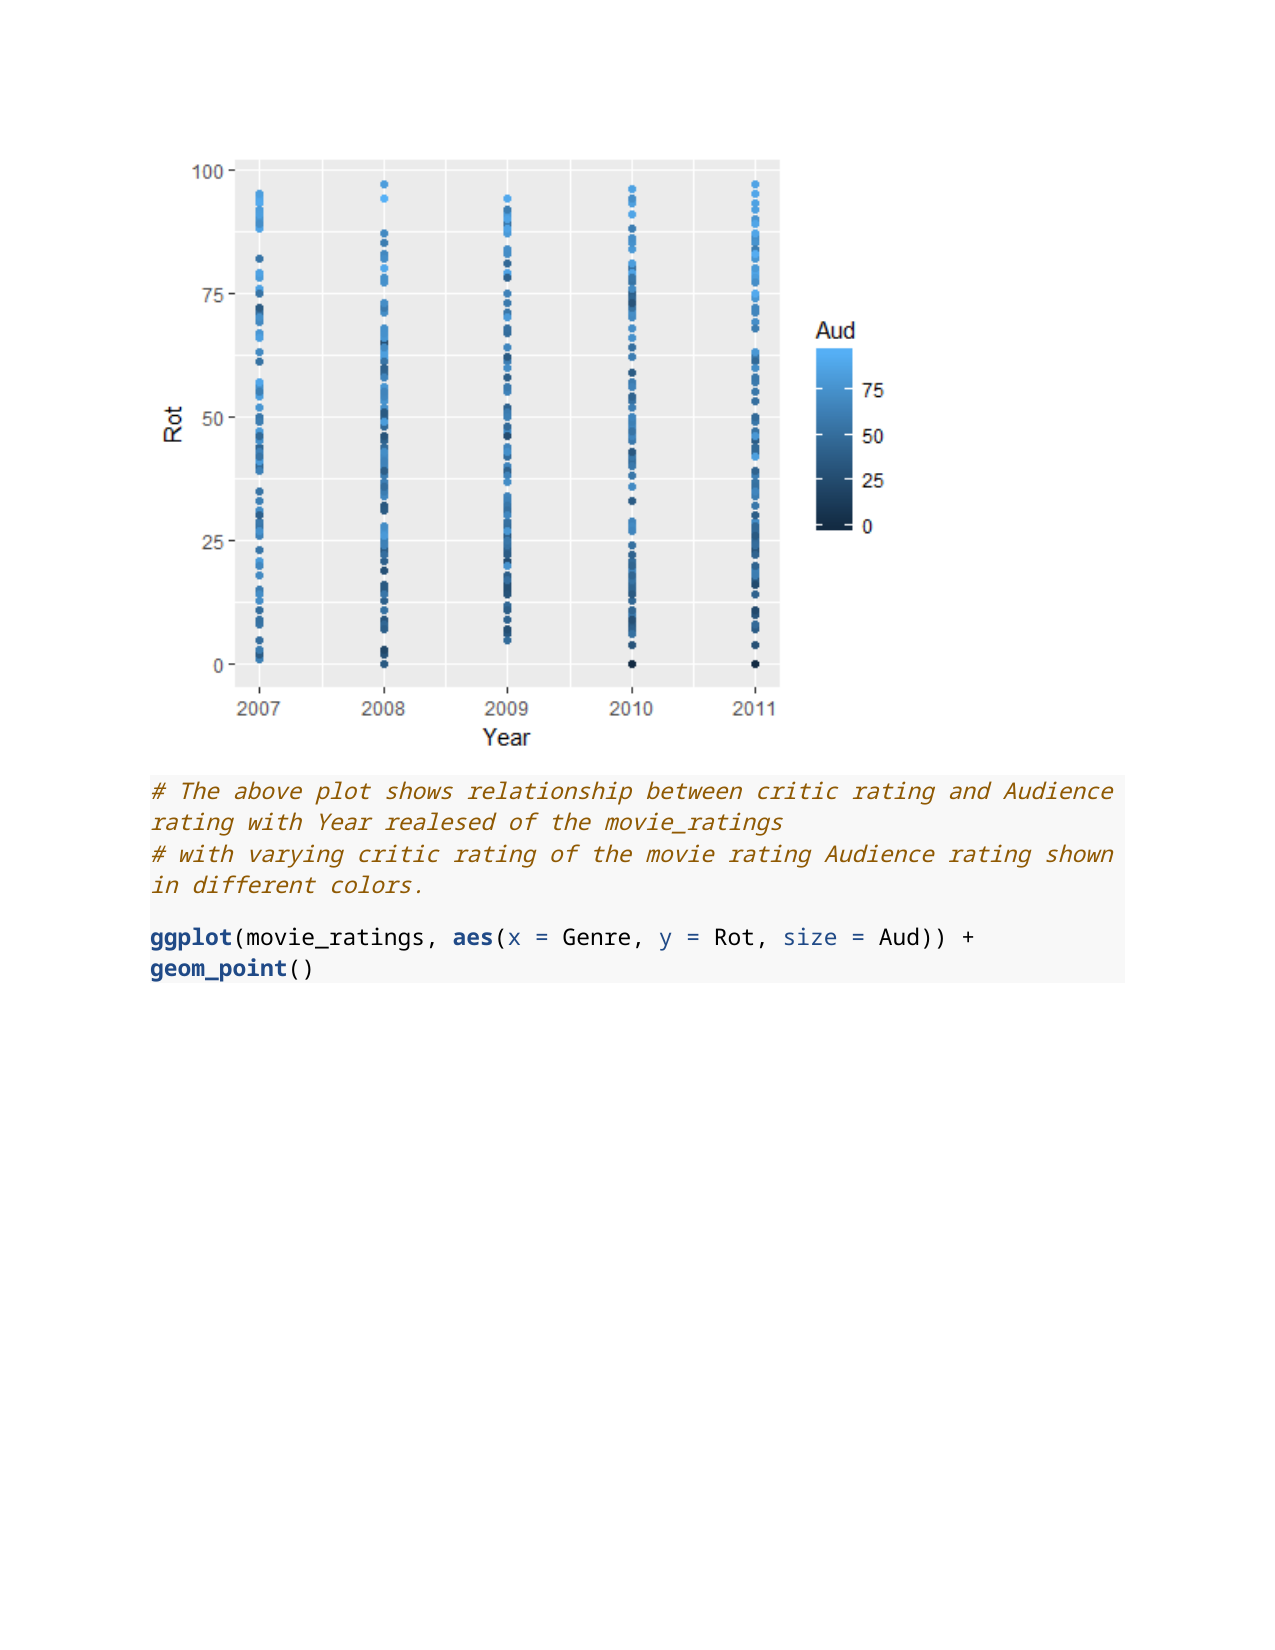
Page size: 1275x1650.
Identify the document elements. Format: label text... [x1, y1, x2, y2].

text ggplot(movie_ratings, aes(x = Genre, y = Rot, size = Aud)) + geom_point() [315, 921, 1125, 983]
picture [150, 150, 908, 757]
text # The above plot shows relationship between critic rating and Audience rating with Year realesed of the movie_ratings # with varying critic rating of the movie rating Audience rating shown in different colors. [425, 775, 1125, 900]
